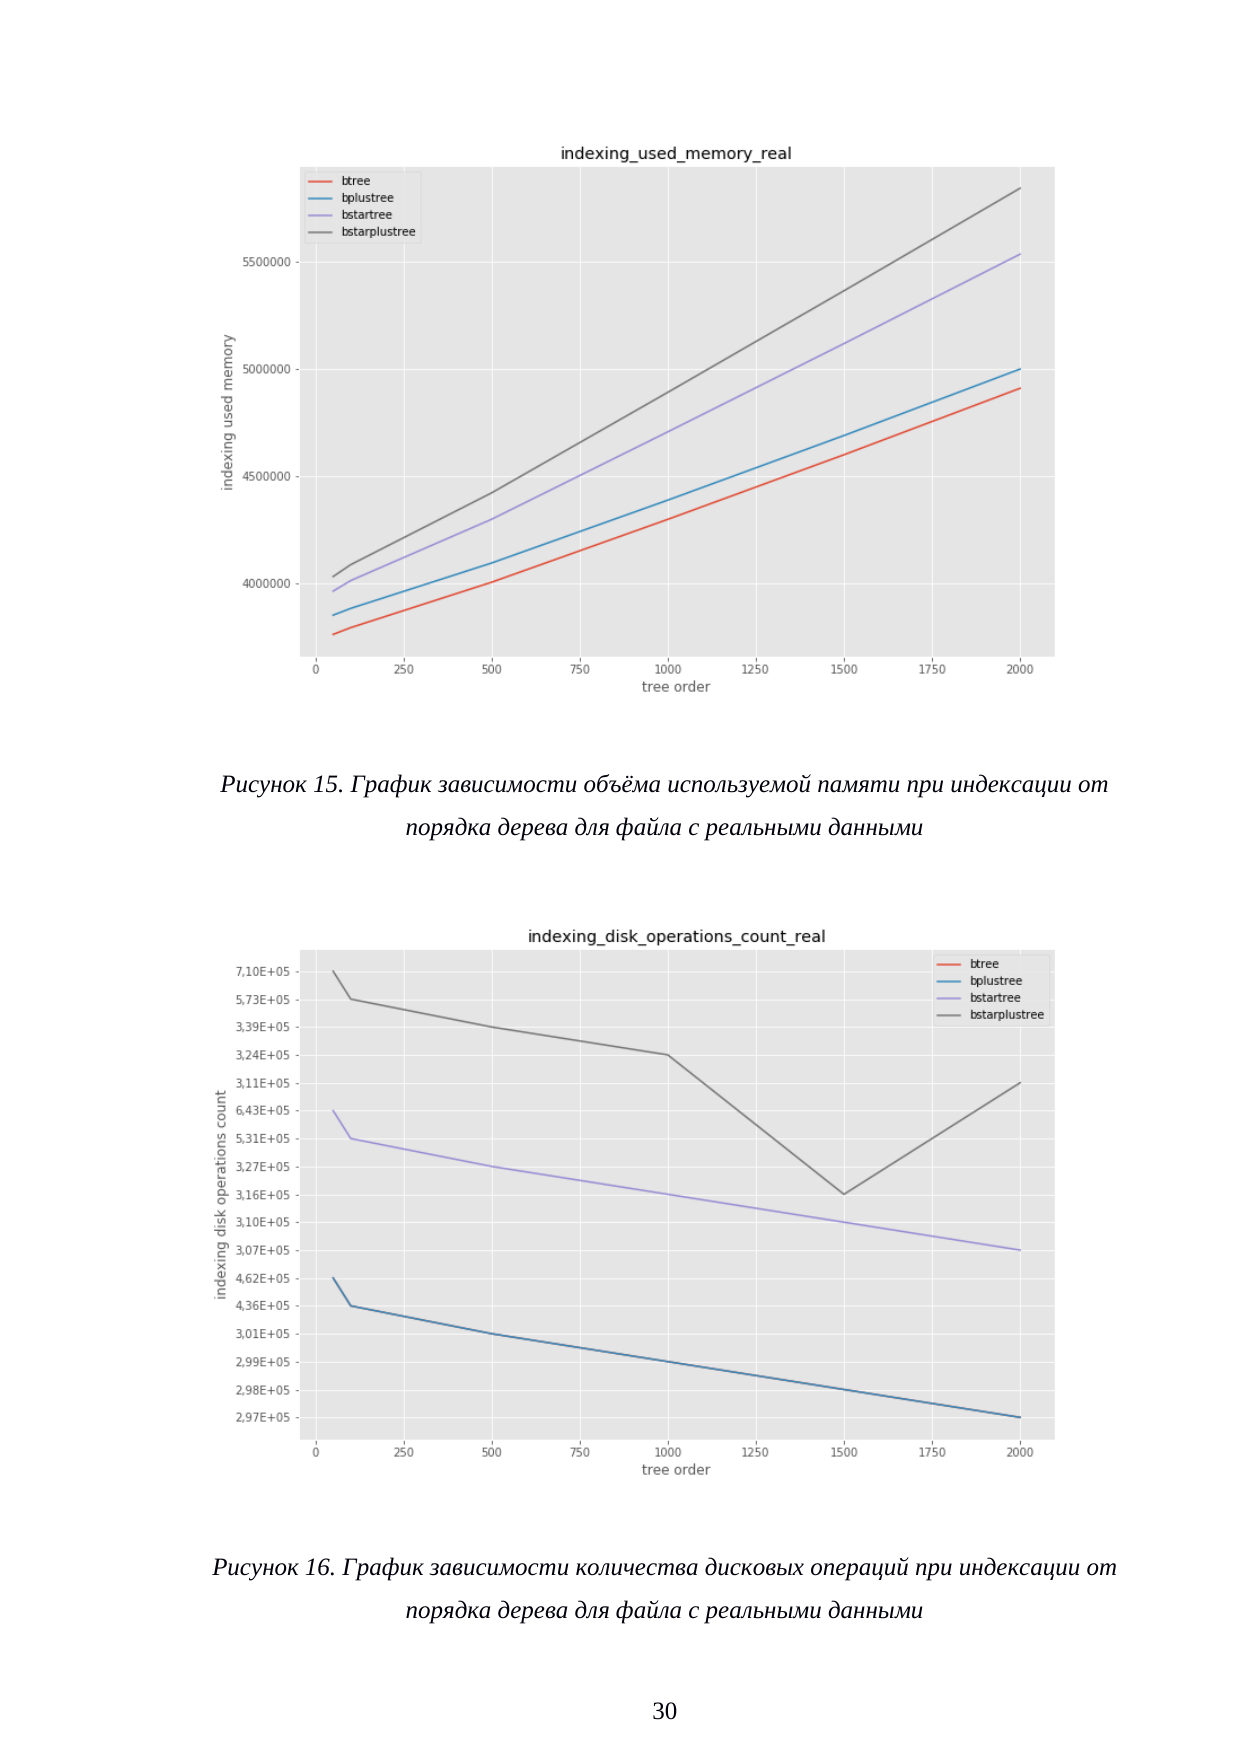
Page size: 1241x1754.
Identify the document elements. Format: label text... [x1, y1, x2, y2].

picture [177, 871, 1152, 1521]
text Рисунок 16. График зависимости количества дисковых операций при индексации от порядка дерева для файла с реальными данными [177, 1552, 1152, 1623]
text Рисунок 15. График зависимости объёма используемой памяти при индексации от порядка дерева для файла с реальными данными [177, 769, 1152, 841]
picture [177, 88, 1152, 738]
